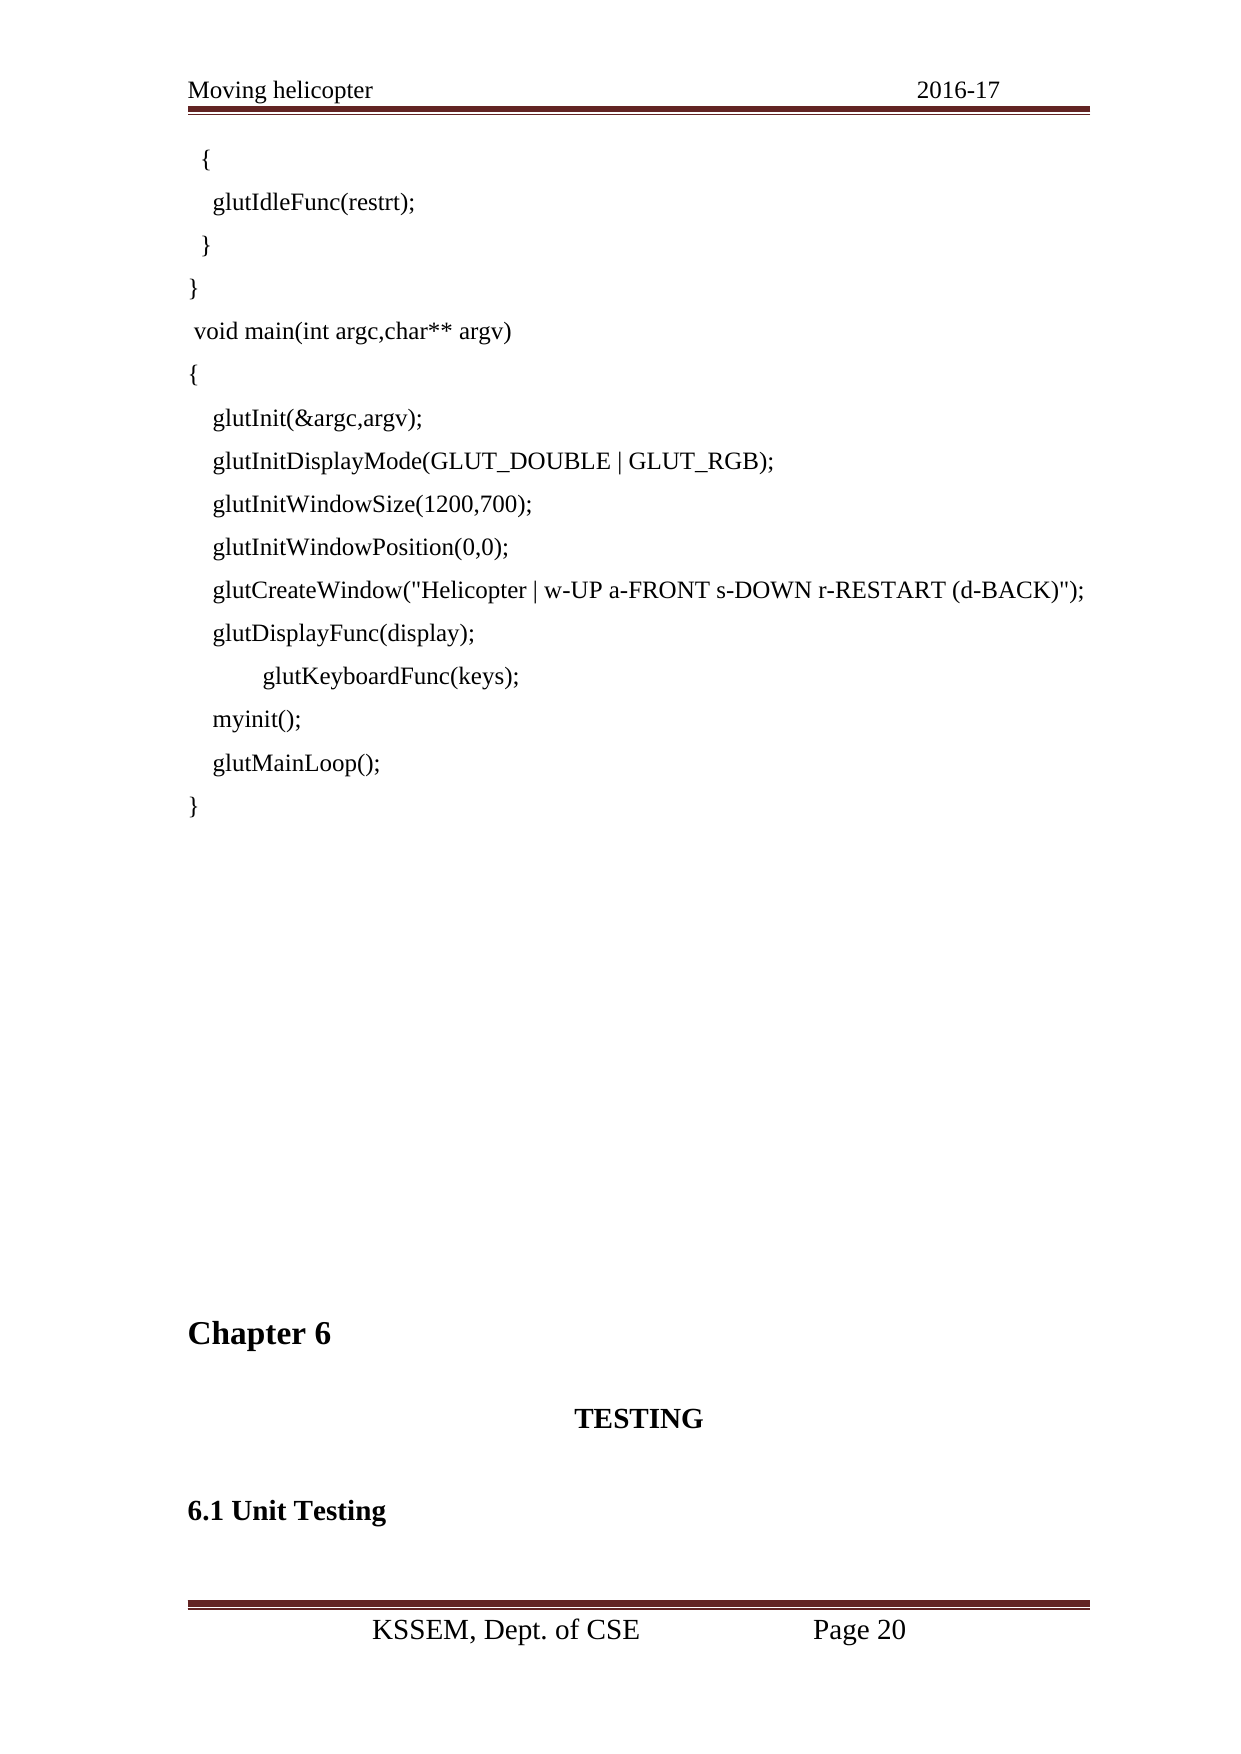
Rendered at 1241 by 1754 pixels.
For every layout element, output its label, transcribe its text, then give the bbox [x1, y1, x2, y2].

text { [187, 144, 1090, 173]
subtitle TESTING [187, 1401, 1090, 1435]
text myinit(); [187, 704, 1090, 733]
text glutDisplayFunc(display); [187, 618, 1090, 647]
text glutCreateWindow("Helicopter | w-UP a-FRONT s-DOWN r-RESTART (d-BACK)"); [187, 575, 1090, 604]
subtitle 6.1 Unit Testing [187, 1493, 1090, 1526]
text } [187, 791, 1090, 819]
text glutInitWindowPosition(0,0); [187, 532, 1090, 561]
text glutMainLoop(); [187, 748, 1090, 776]
subtitle Chapter 6 [187, 1313, 1090, 1352]
text glutInit(&argc,argv); [187, 403, 1090, 431]
text glutIdleFunc(restrt); [187, 187, 1090, 216]
text glutKeyboardFunc(keys); [187, 661, 1090, 690]
text } [187, 273, 1090, 302]
text glutInitDisplayMode(GLUT_DOUBLE | GLUT_RGB); [187, 446, 1090, 474]
text { [187, 359, 1090, 388]
text glutInitWindowSize(1200,700); [187, 489, 1090, 518]
text } [187, 230, 1090, 259]
text void main(int argc,char** argv) [187, 316, 1090, 345]
